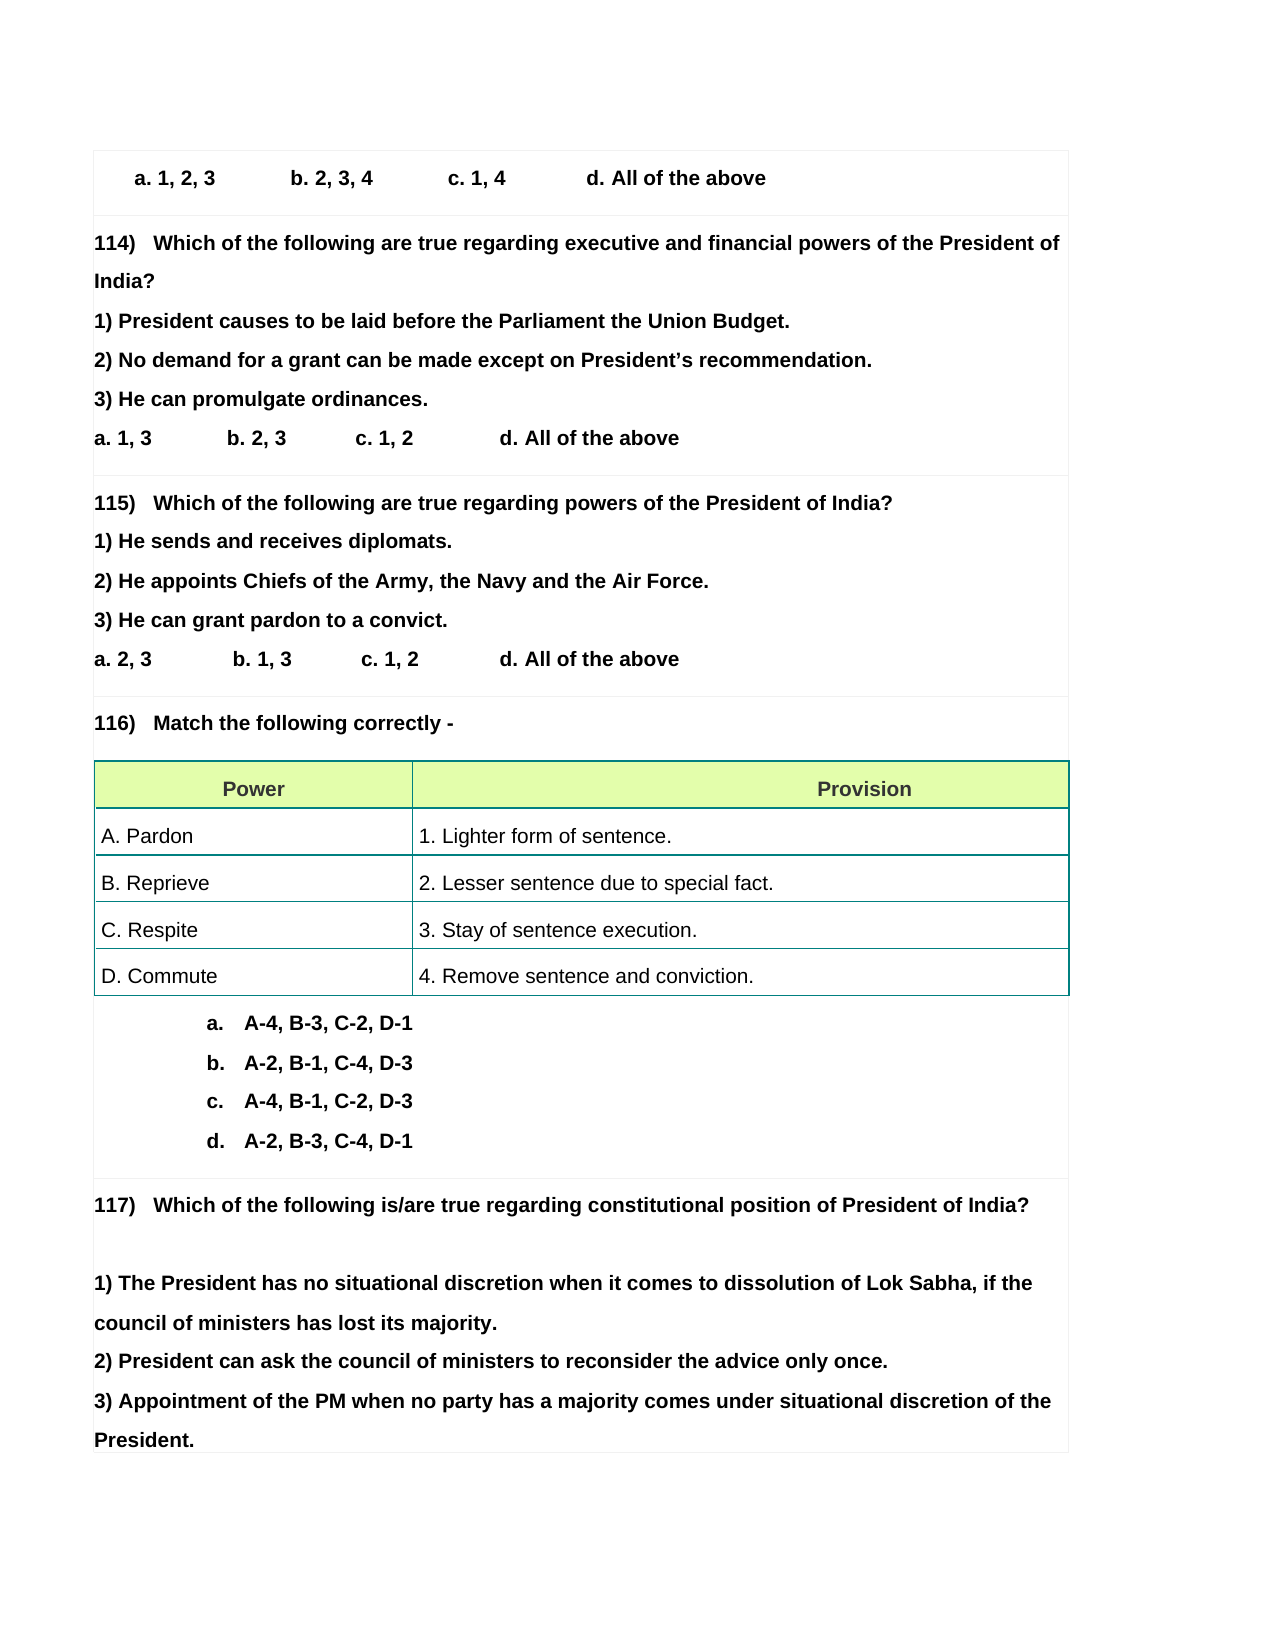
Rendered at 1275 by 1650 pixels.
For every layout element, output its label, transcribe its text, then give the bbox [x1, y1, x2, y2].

table_cell 116) Match the following correctly - A-4, B-3, C-2, D-1 A-2, B-1, C-4, D-3 A-4, B-1, C-2, D-3 A-2, B-3, C-4, D-1 [413, 809, 1068, 854]
table_cell 116) Match the following correctly - A-4, B-3, C-2, D-1 A-2, B-1, C-4, D-3 A-4, B-1, C-2, D-3 A-2, B-3, C-4, D-1 [413, 856, 1068, 901]
table_cell 116) Match the following correctly - A-4, B-3, C-2, D-1 A-2, B-1, C-4, D-3 A-4, B-1, C-2, D-3 A-2, B-3, C-4, D-1 [95, 902, 412, 948]
table_cell 116) Match the following correctly - A-4, B-3, C-2, D-1 A-2, B-1, C-4, D-3 A-4, B-1, C-2, D-3 A-2, B-3, C-4, D-1 [94, 996, 1068, 1177]
table_cell 114) Which of the following are true regarding executive and financial powers of the President of India? 1) President causes to be laid before the Parliament the Union Budget. 2) No demand for a grant can be made except on President’s recommendation. 3) He can promulgate ordinances. a. 1, 3 b. 2, 3 c. 1, 2 d. All of the above [94, 216, 1068, 475]
table_cell 115) Which of the following are true regarding powers of the President of India? 1) He sends and receives diplomats. 2) He appoints Chiefs of the Army, the Navy and the Air Force. 3) He can grant pardon to a convict. a. 2, 3 b. 1, 3 c. 1, 2 d. All of the above [94, 476, 1068, 696]
table_cell 116) Match the following correctly - A-4, B-3, C-2, D-1 A-2, B-1, C-4, D-3 A-4, B-1, C-2, D-3 A-2, B-3, C-4, D-1 [413, 902, 1068, 948]
table_cell 116) Match the following correctly - A-4, B-3, C-2, D-1 A-2, B-1, C-4, D-3 A-4, B-1, C-2, D-3 A-2, B-3, C-4, D-1 [95, 949, 412, 995]
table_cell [94, 1179, 1068, 1451]
table_cell 116) Match the following correctly - A-4, B-3, C-2, D-1 A-2, B-1, C-4, D-3 A-4, B-1, C-2, D-3 A-2, B-3, C-4, D-1 [95, 808, 412, 854]
table_cell 116) Match the following correctly - A-4, B-3, C-2, D-1 A-2, B-1, C-4, D-3 A-4, B-1, C-2, D-3 A-2, B-3, C-4, D-1 [94, 697, 1068, 760]
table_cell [94, 151, 1068, 215]
table_cell 116) Match the following correctly - A-4, B-3, C-2, D-1 A-2, B-1, C-4, D-3 A-4, B-1, C-2, D-3 A-2, B-3, C-4, D-1 [95, 855, 412, 901]
table_cell 116) Match the following correctly - A-4, B-3, C-2, D-1 A-2, B-1, C-4, D-3 A-4, B-1, C-2, D-3 A-2, B-3, C-4, D-1 [413, 949, 1068, 995]
